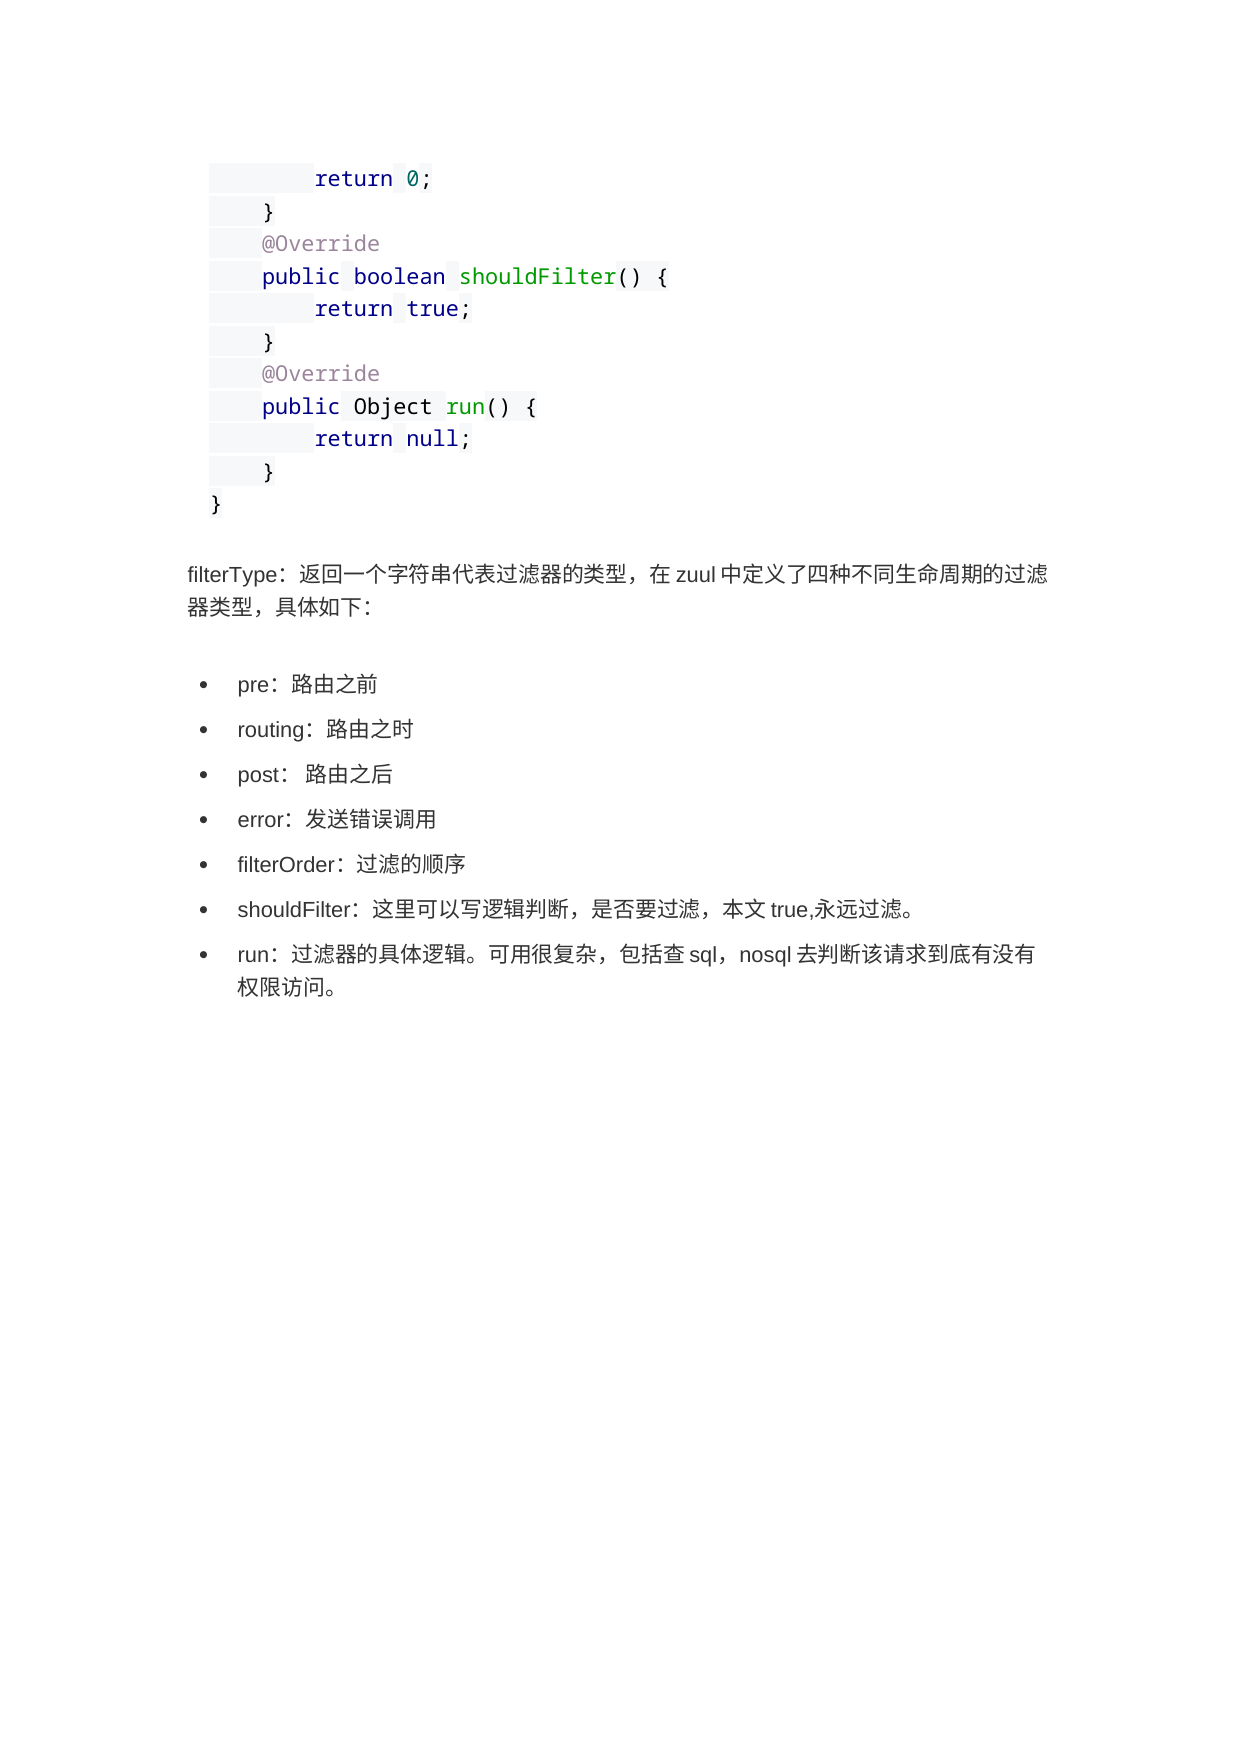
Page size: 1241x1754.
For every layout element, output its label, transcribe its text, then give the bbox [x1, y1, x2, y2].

text @Override [209, 357, 1053, 389]
list post： 路由之后 [200, 757, 1053, 789]
list run：过滤器的具体逻辑。可用很复杂，包括查sql，nosql去判断该请求到底有没有权限访问。 [200, 937, 1053, 1002]
list routing：路由之时 [200, 712, 1053, 744]
text return true; [209, 292, 1053, 324]
text return 0; [209, 162, 1053, 194]
list shouldFilter：这里可以写逻辑判断，是否要过滤，本文true,永远过滤。 [200, 892, 1053, 924]
list pre：路由之前 [200, 667, 1053, 699]
text } [209, 194, 1053, 227]
list filterOrder：过滤的顺序 [200, 847, 1053, 879]
text public boolean shouldFilter() { [209, 259, 1053, 292]
text public Object run() { [209, 389, 1053, 422]
text return null; [209, 422, 1053, 454]
text } [209, 324, 1053, 357]
list error：发送错误调用 [200, 802, 1053, 834]
text @Override [209, 227, 1053, 259]
text filterType：返回一个字符串代表过滤器的类型，在zuul中定义了四种不同生命周期的过滤器类型，具体如下： [187, 557, 1053, 654]
text } [209, 487, 1053, 519]
text } [209, 454, 1053, 487]
